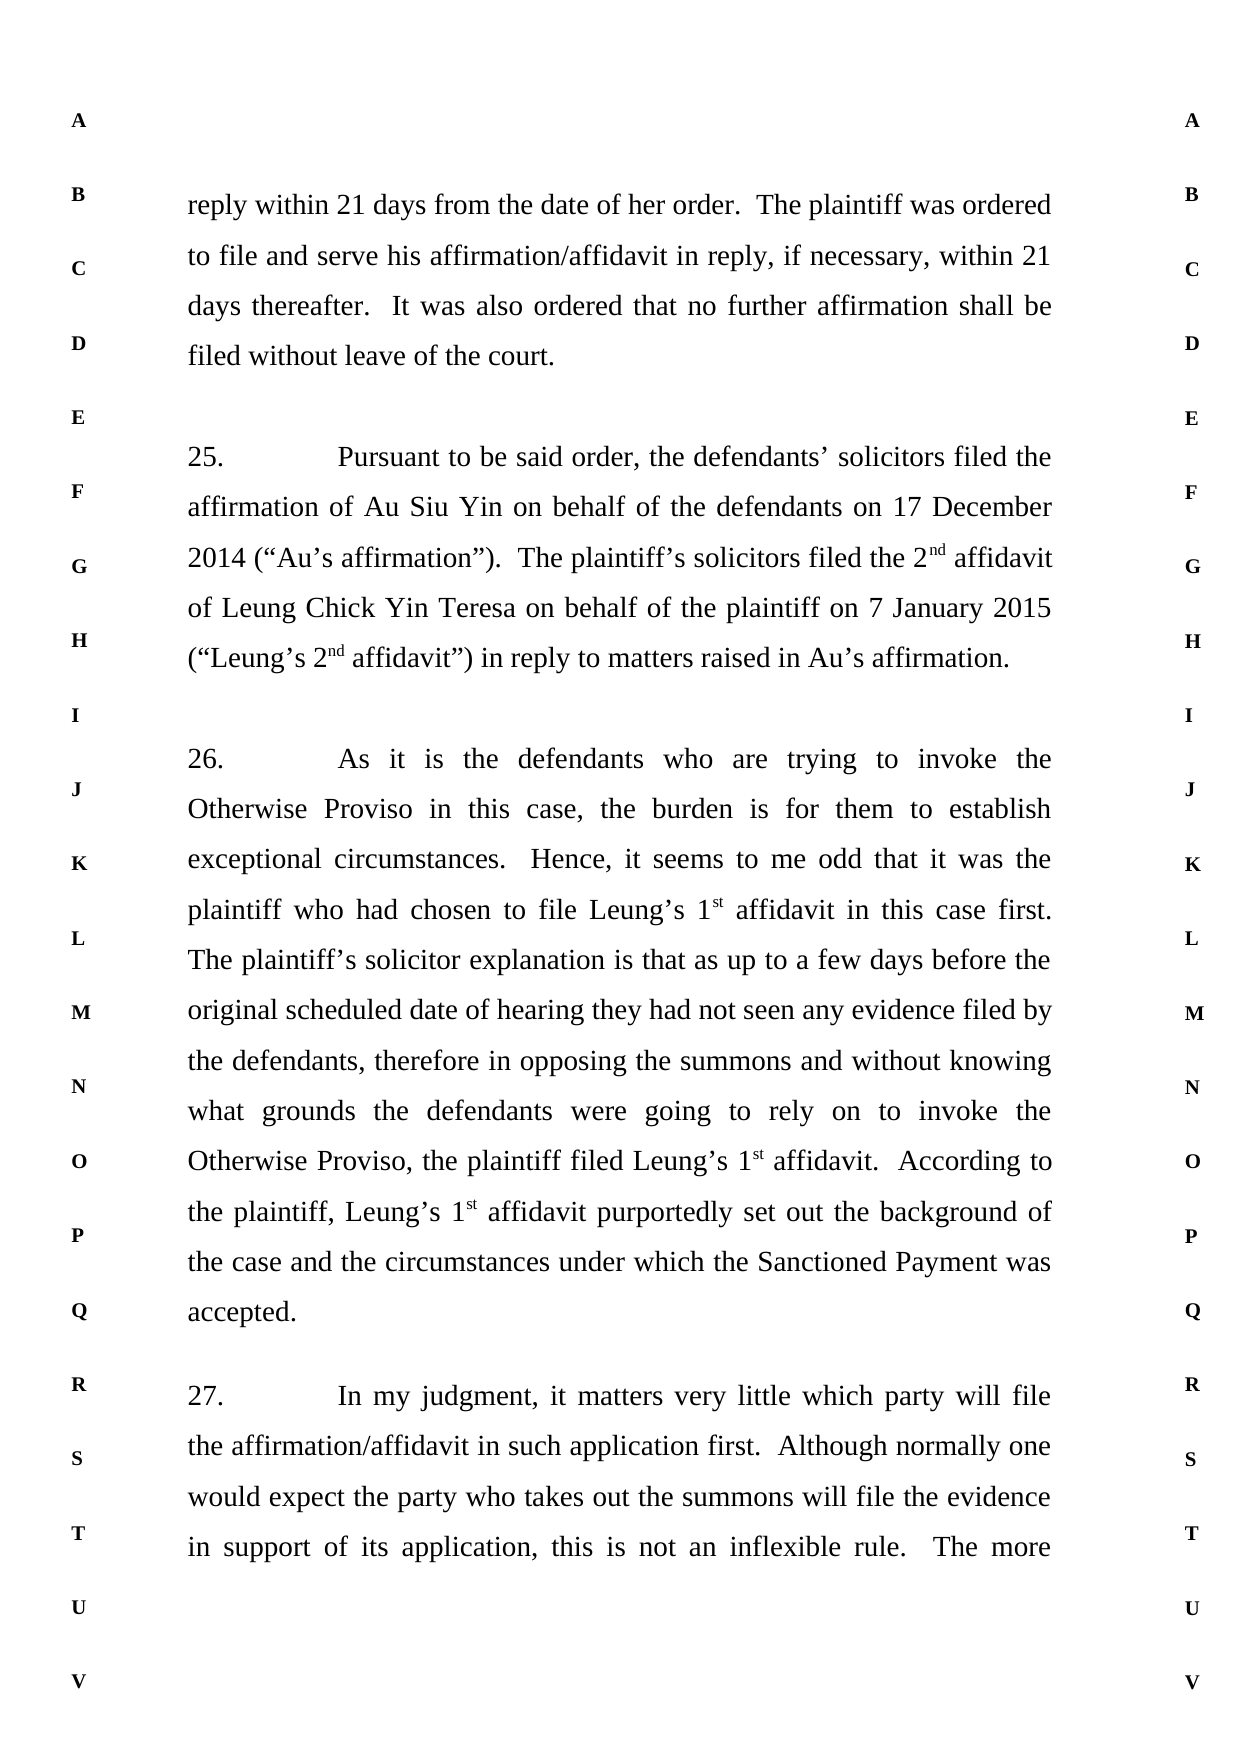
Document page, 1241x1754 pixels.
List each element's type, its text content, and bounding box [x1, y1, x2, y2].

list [187, 1378, 1053, 1563]
list As it is the defendants who are trying to invoke the Otherwise Proviso in this case, the burden is for them to establish exceptional circumstances. Hence, it seems to me odd that it was the plaintiff who had chosen to file Leung’s 1st affidavit in this case first. The plaintiff’s solicitor explanation is that as up to a few days before the original scheduled date of hearing they had not seen any evidence filed by the defendants, therefore in opposing the summons and without knowing what grounds the defendants were going to rely on to invoke the Otherwise Proviso, the plaintiff filed Leung’s 1st affidavit. According to the plaintiff, Leung’s 1st affidavit purportedly set out the background of the case and the circumstances under which the Sanctioned Payment was accepted. [187, 741, 1053, 1328]
list Pursuant to be said order, the defendants’ solicitors filed the affirmation of Au Siu Yin on behalf of the defendants on 17 December 2014 (“Au’s affirmation”). The plaintiff’s solicitors filed the 2nd affidavit of Leung Chick Yin Teresa on behalf of the plaintiff on 7 January 2015 (“Leung’s 2nd affidavit”) in reply to matters raised in Au’s affirmation. [187, 439, 1053, 674]
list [187, 187, 1053, 372]
